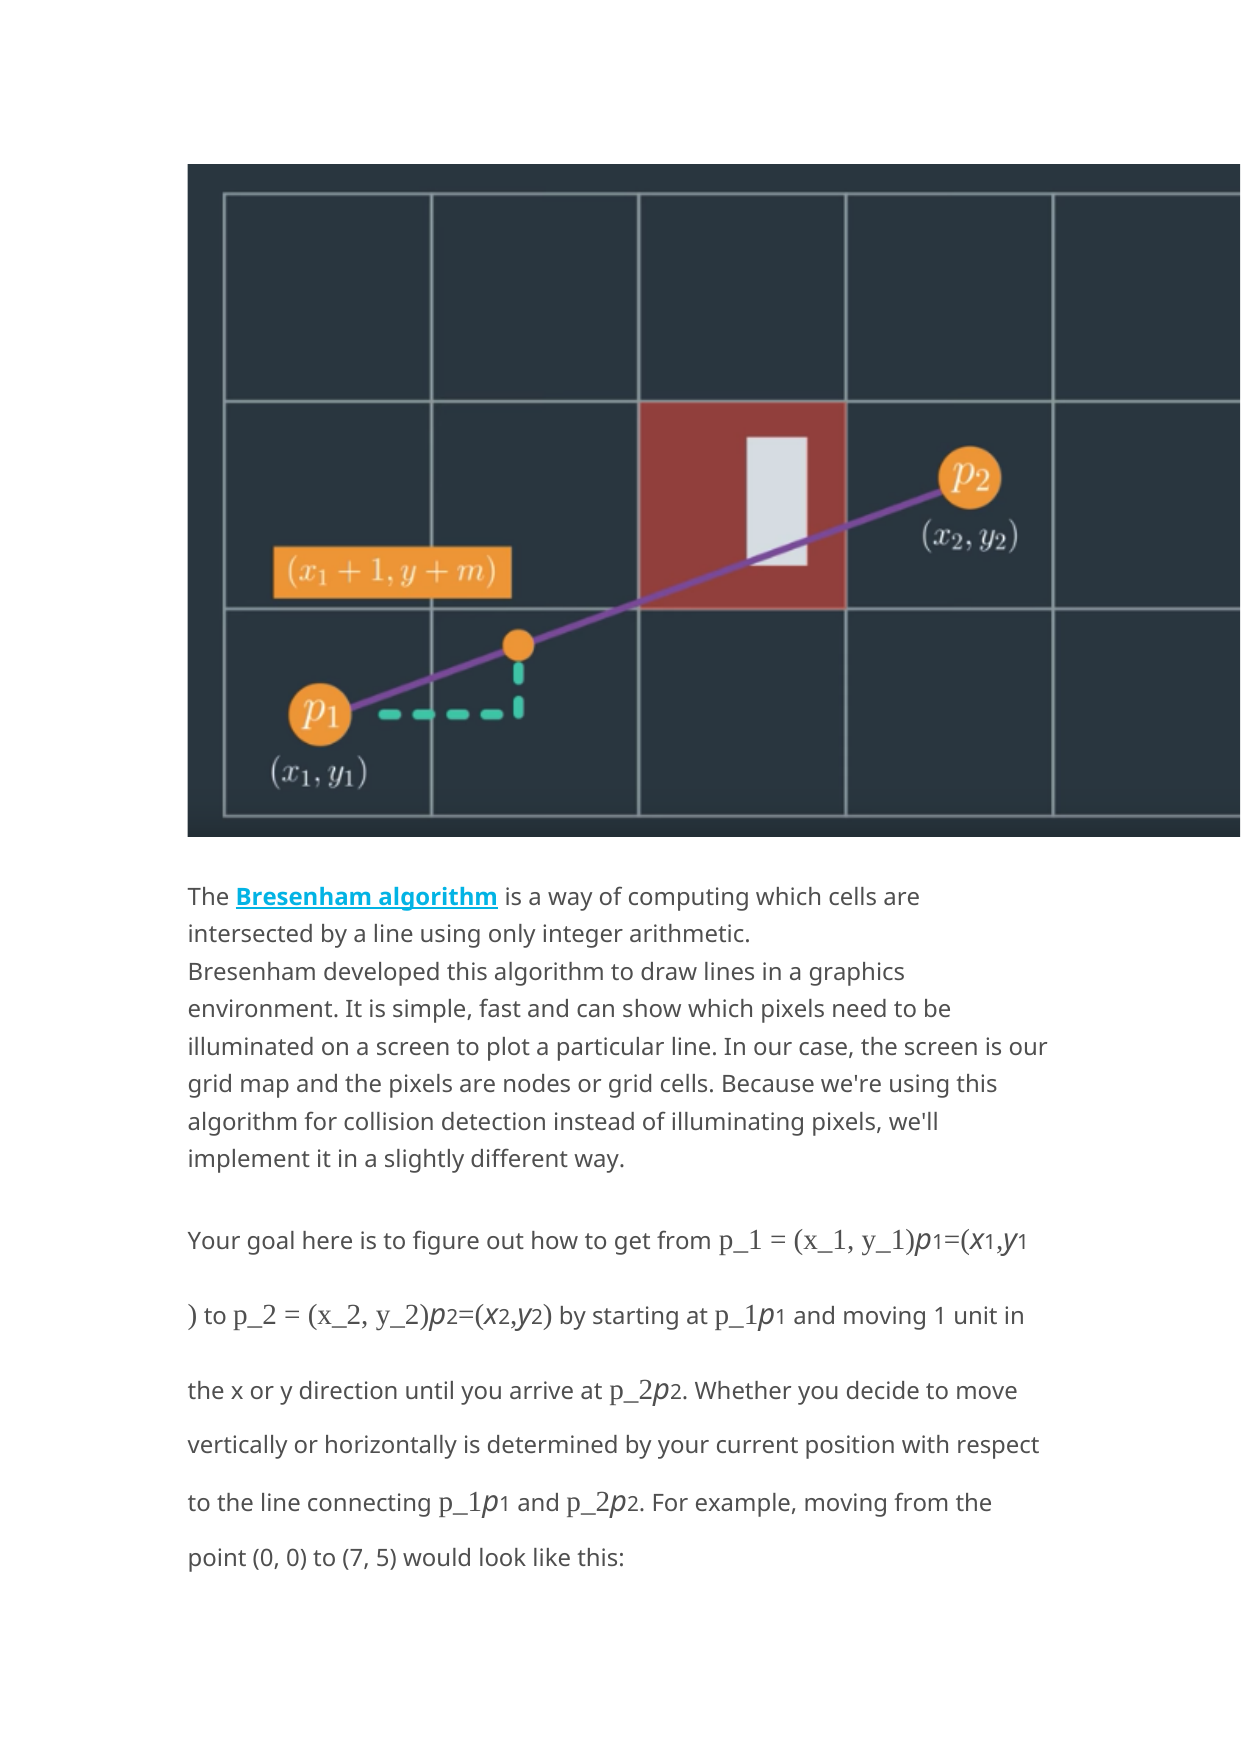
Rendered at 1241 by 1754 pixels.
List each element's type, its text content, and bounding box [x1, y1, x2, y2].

text Bresenham developed this algorithm to draw lines in a graphics environment. It is simple, fast and can show which pixels need to be illuminated on a screen to plot a particular line. In our case, the screen is our grid map and the pixels are nodes or grid cells. Because we're using this algorithm for collision detection instead of illuminating pixels, we'll implement it in a slightly different way. [187, 952, 1053, 1177]
text Your goal here is to figure out how to get from p_1 = (x_1, y_1)p1​=(x1​,y1​) to p_2 = (x_2, y_2)p2​=(x2​,y2​) by starting at p_1p1​ and moving 1 unit in the x or y direction until you arrive at p_2p2​. Whether you decide to move vertically or horizontally is determined by your current position with respect to the line connecting p_1p1​ and p_2p2​. For example, moving from the point (0, 0) to (7, 5) would look like this: [187, 1200, 1053, 1575]
picture [187, 164, 1241, 837]
text The Bresenham algorithm is a way of computing which cells are intersected by a line using only integer arithmetic. [187, 877, 1053, 952]
